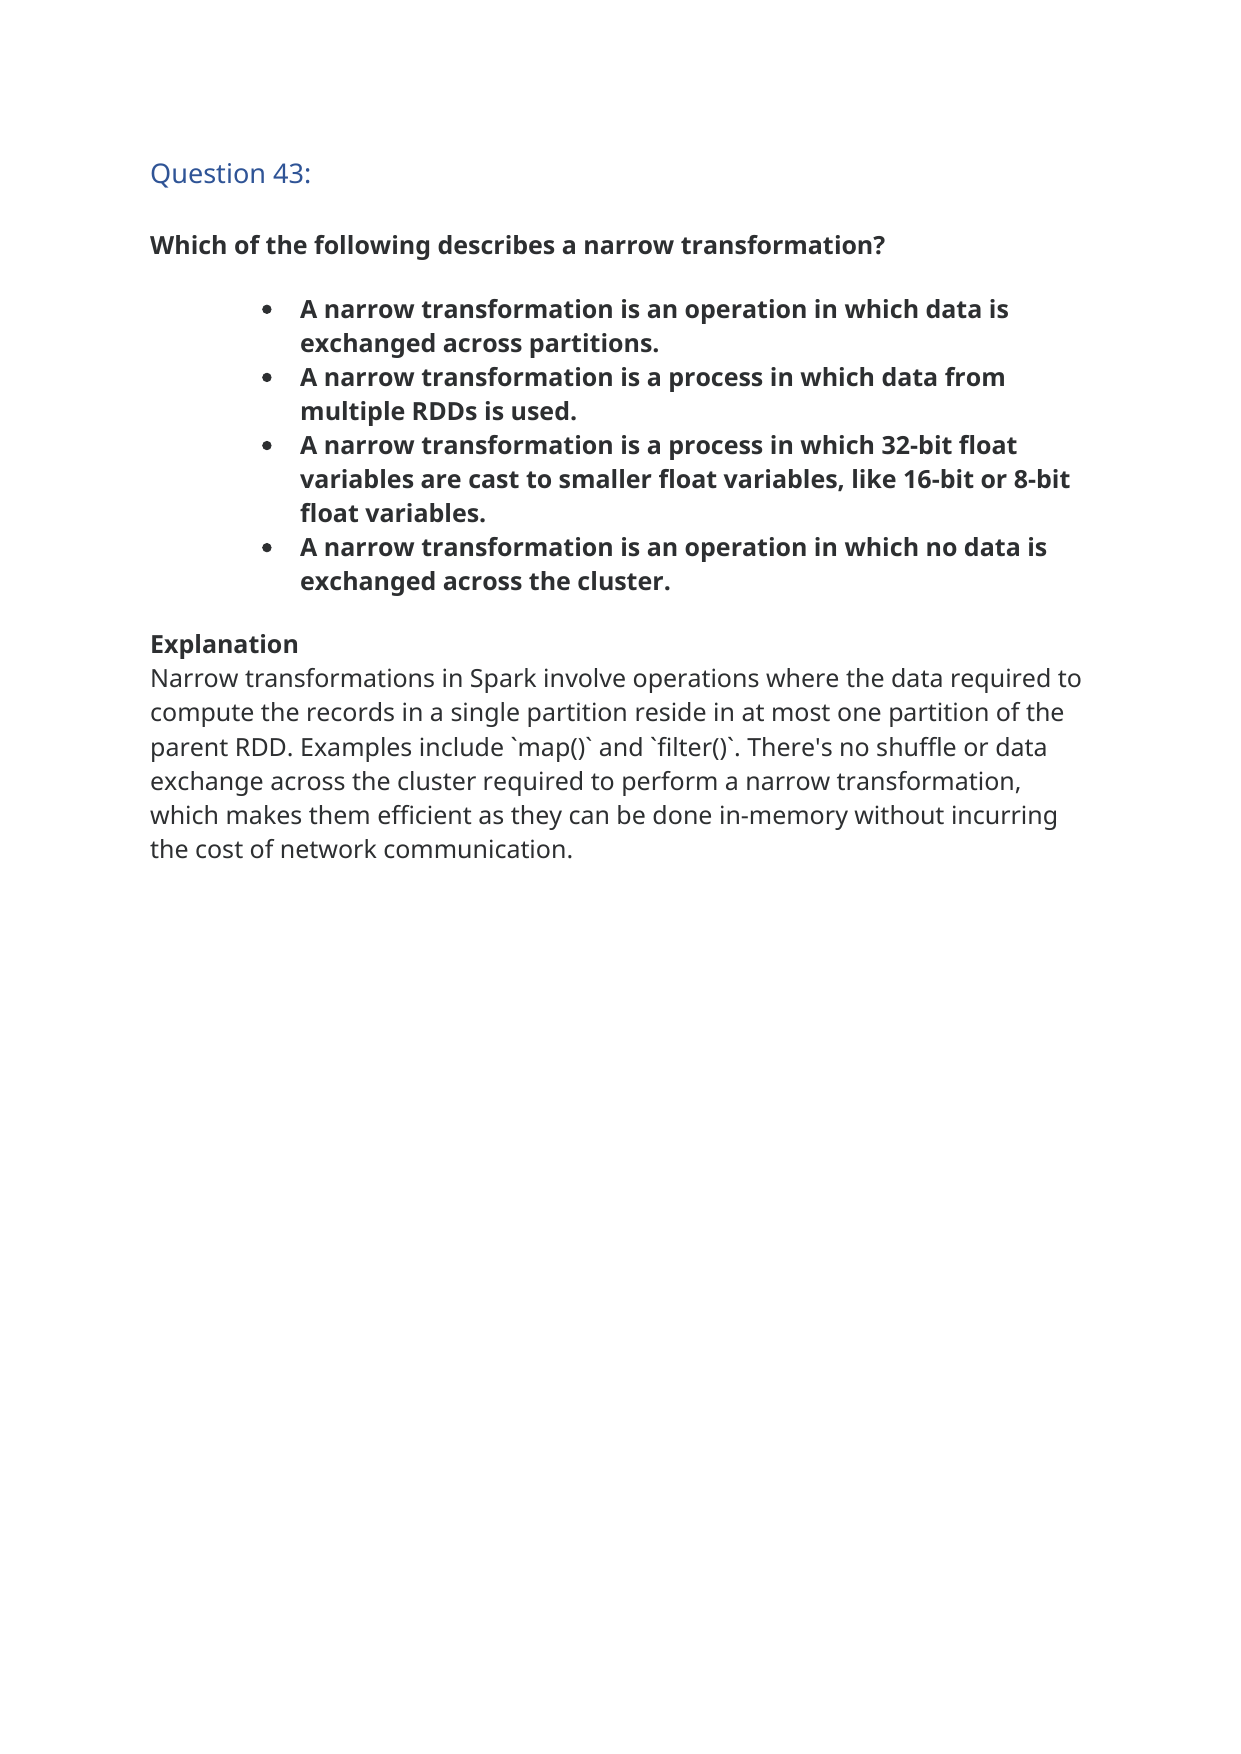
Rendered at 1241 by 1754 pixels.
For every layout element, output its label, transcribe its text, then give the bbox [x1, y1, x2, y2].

subtitle Question 43: [150, 154, 1090, 191]
list A narrow transformation is a process in which 32-bit float variables are cast to smaller float variables, like 16-bit or 8-bit float variables. [262, 427, 1090, 530]
text Which of the following describes a narrow transformation? [150, 228, 1090, 262]
list A narrow transformation is an operation in which no data is exchanged across the cluster. [262, 530, 1090, 598]
text Narrow transformations in Spark involve operations where the data required to compute the records in a single partition reside in at most one partition of the parent RDD. Examples include `map()` and `filter()`. There's no shuffle or data exchange across the cluster required to perform a narrow transformation, which makes them efficient as they can be done in-memory without incurring the cost of network communication. [150, 661, 1090, 865]
list A narrow transformation is an operation in which data is exchanged across partitions. [262, 291, 1090, 359]
text Explanation [150, 627, 1090, 661]
list A narrow transformation is a process in which data from multiple RDDs is used. [262, 359, 1090, 427]
